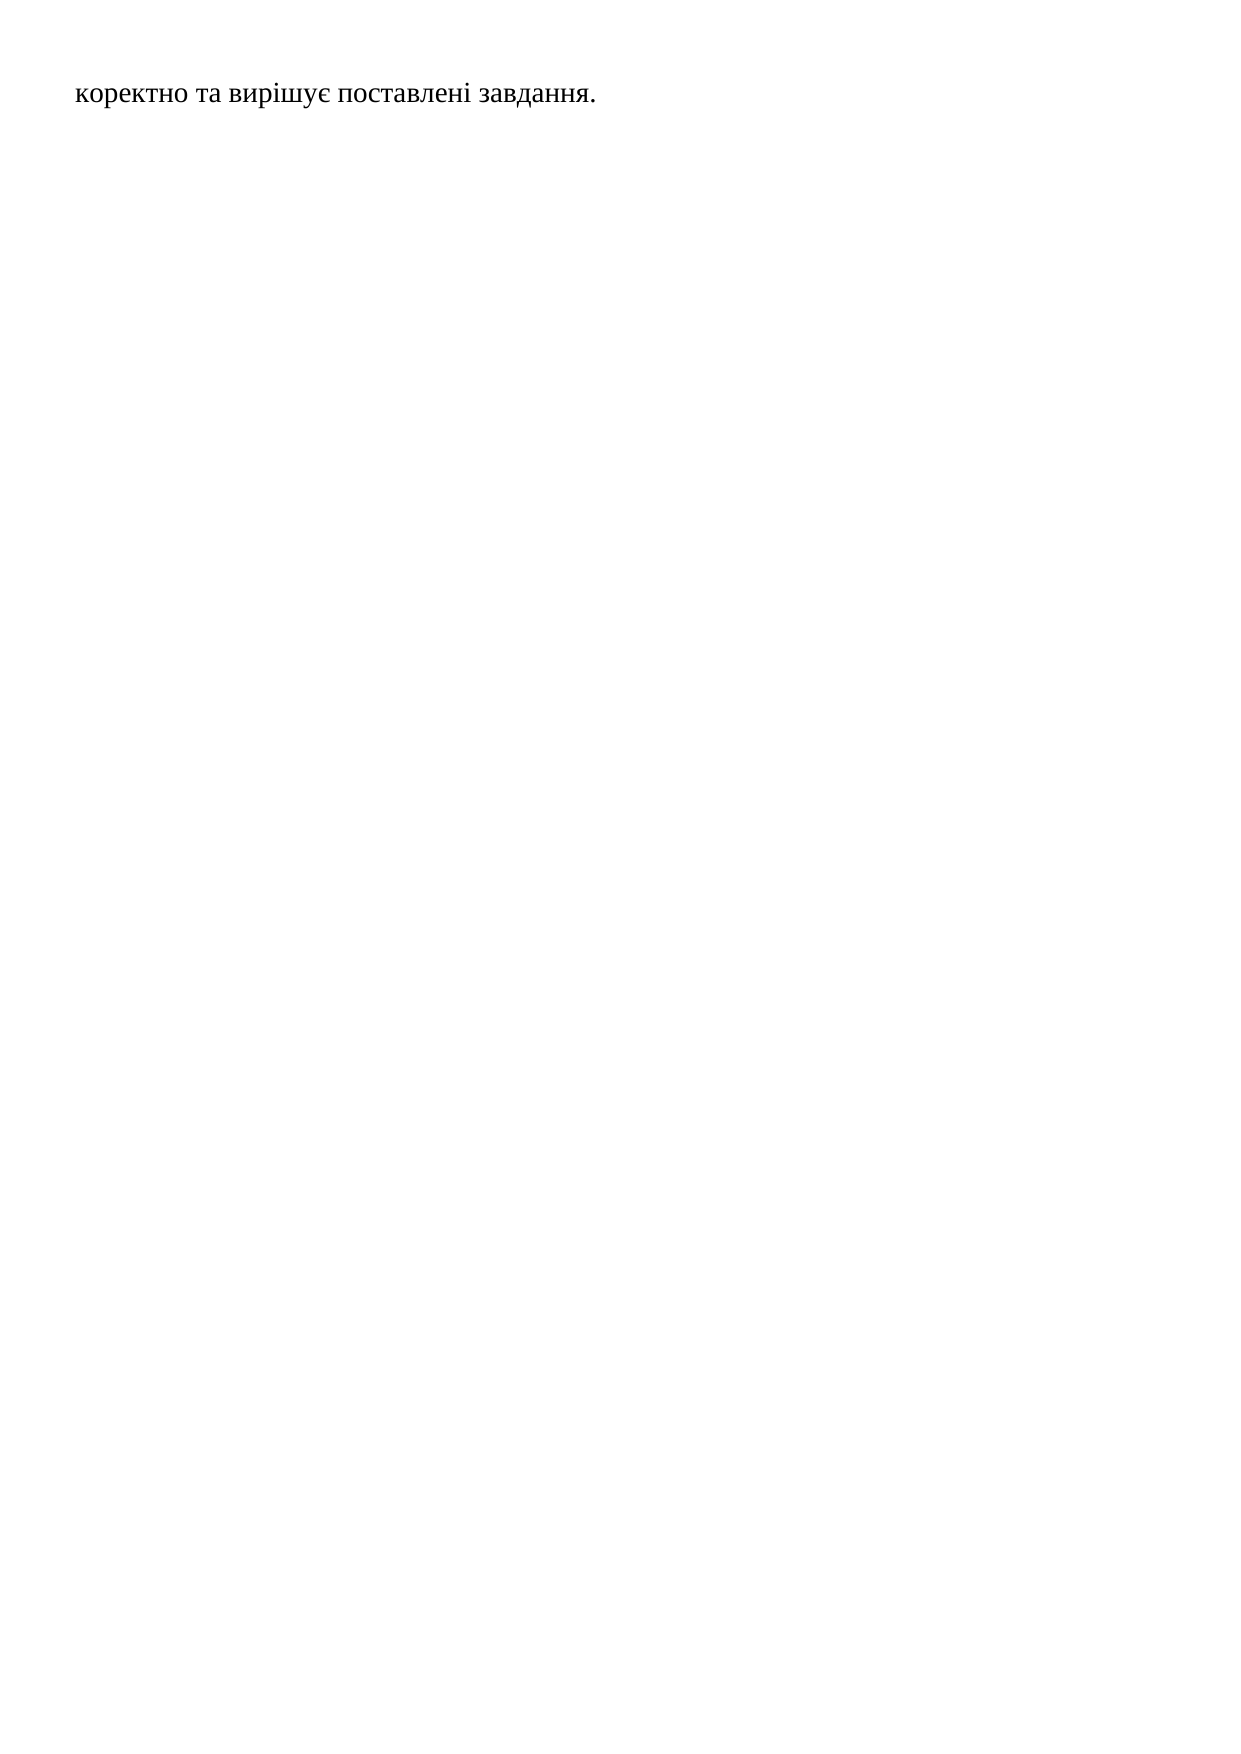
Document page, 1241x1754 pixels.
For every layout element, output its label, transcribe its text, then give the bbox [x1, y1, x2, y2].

text коректно та вирішує поставлені завдання. [75, 75, 1165, 108]
